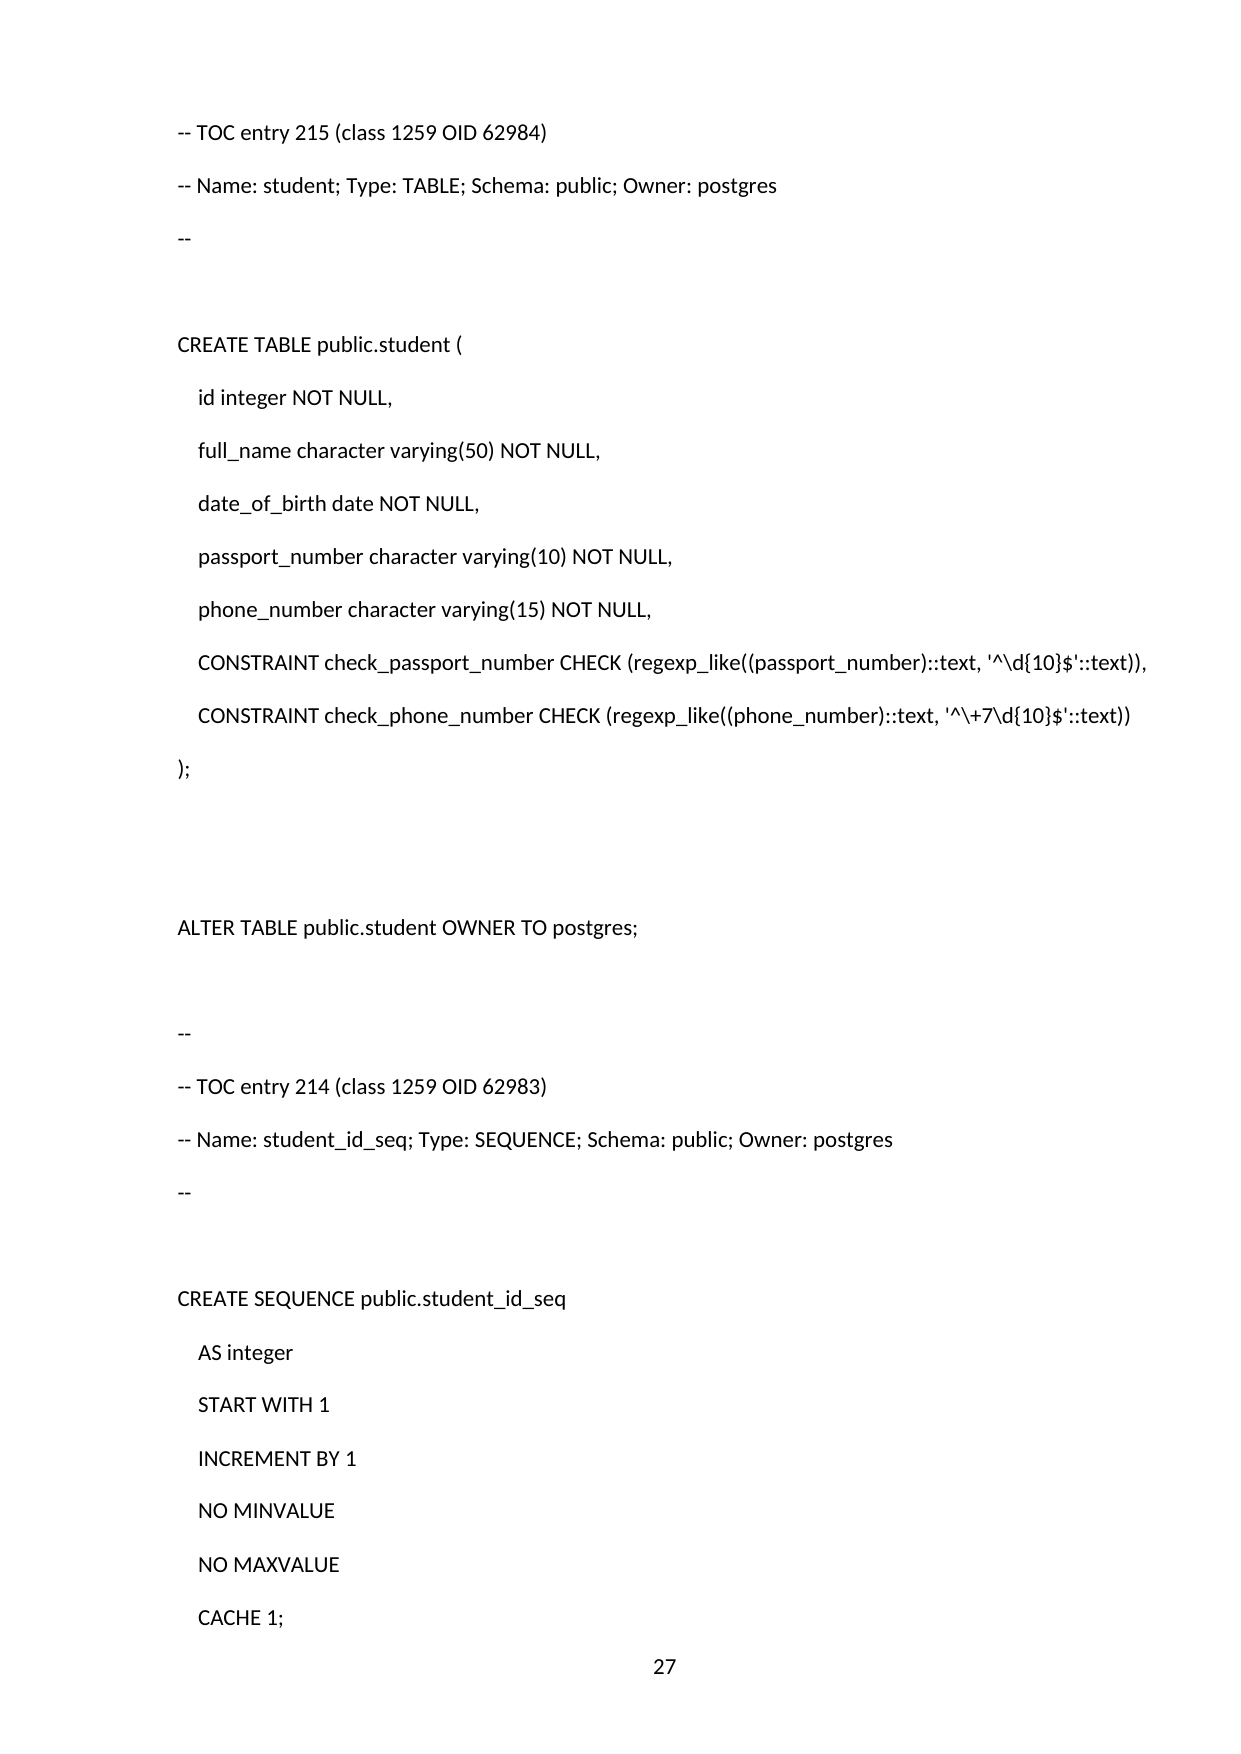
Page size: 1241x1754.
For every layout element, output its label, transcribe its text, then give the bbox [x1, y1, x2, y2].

text AS integer [177, 1338, 1152, 1366]
text -- [177, 1019, 1152, 1047]
text CACHE 1; [177, 1603, 1152, 1631]
text -- [177, 224, 1152, 252]
text START WITH 1 [177, 1391, 1152, 1419]
text ALTER TABLE public.student OWNER TO postgres; [177, 913, 1152, 941]
text CONSTRAINT check_passport_number CHECK (regexp_like((passport_number)::text, '^\d{10}$'::text)), [177, 648, 1152, 676]
text id integer NOT NULL, [177, 383, 1152, 411]
text -- TOC entry 215 (class 1259 OID 62984) [177, 118, 1152, 146]
text -- Name: student; Type: TABLE; Schema: public; Owner: postgres [177, 171, 1152, 199]
text NO MINVALUE [177, 1497, 1152, 1525]
text ); [177, 754, 1152, 782]
text NO MAXVALUE [177, 1550, 1152, 1578]
text -- TOC entry 214 (class 1259 OID 62983) [177, 1072, 1152, 1101]
text passport_number character varying(10) NOT NULL, [177, 542, 1152, 570]
text CREATE SEQUENCE public.student_id_seq [177, 1284, 1152, 1313]
text CONSTRAINT check_phone_number CHECK (regexp_like((phone_number)::text, '^\+7\d{10}$'::text)) [177, 701, 1152, 729]
text -- Name: student_id_seq; Type: SEQUENCE; Schema: public; Owner: postgres [177, 1126, 1152, 1153]
text full_name character varying(50) NOT NULL, [177, 436, 1152, 464]
text CREATE TABLE public.student ( [177, 330, 1152, 358]
text -- [177, 1178, 1152, 1207]
text phone_number character varying(15) NOT NULL, [177, 595, 1152, 623]
text INCREMENT BY 1 [177, 1444, 1152, 1472]
text date_of_birth date NOT NULL, [177, 489, 1152, 517]
